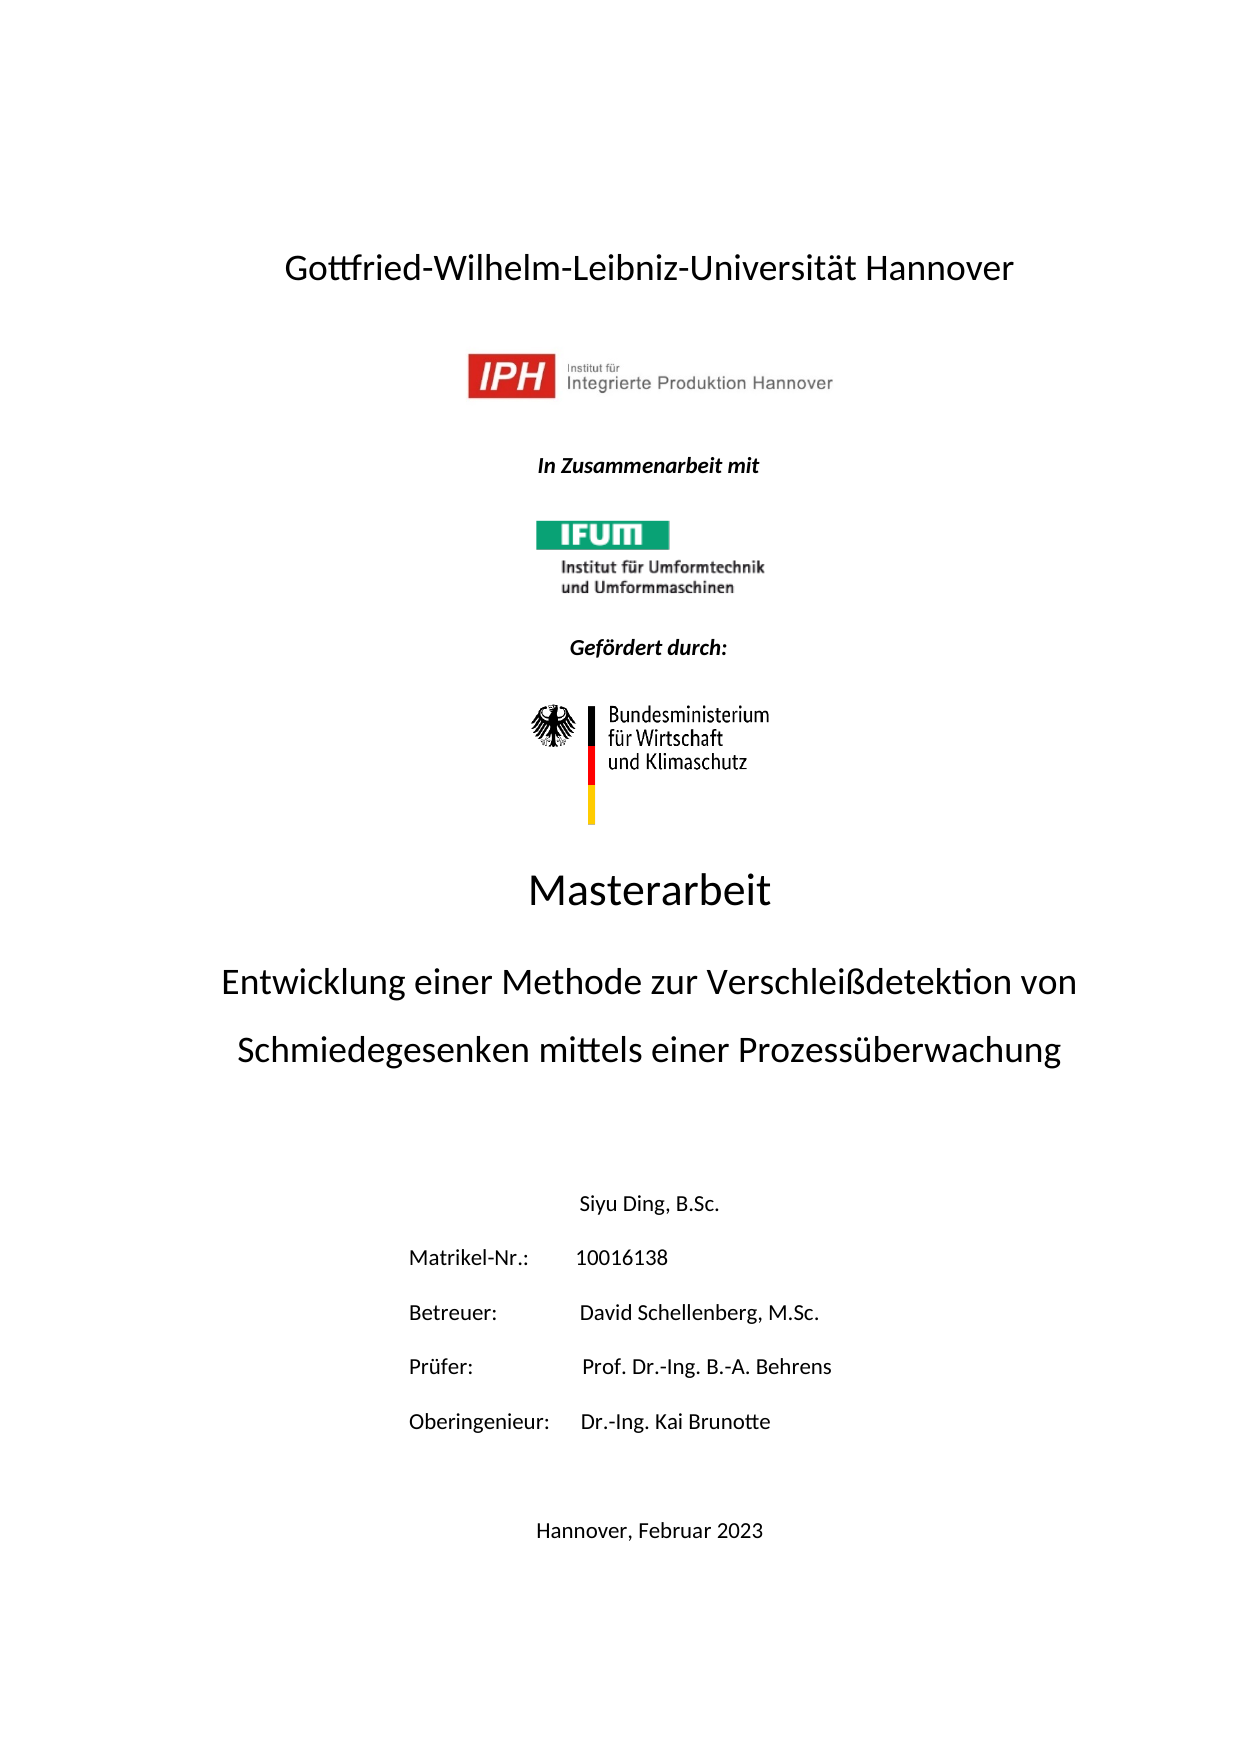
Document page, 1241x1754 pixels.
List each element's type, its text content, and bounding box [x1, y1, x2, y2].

text Matrikel-Nr.: 10016138 [177, 1243, 1122, 1271]
text Gottfried-Wilhelm-Leibniz-Universität Hannover [177, 244, 1122, 290]
picture [485, 687, 814, 836]
text In Zusammenarbeit mit [177, 451, 1122, 479]
text Gefördert durch: [177, 633, 1122, 661]
text Masterarbeit [177, 861, 1122, 917]
text Siyu Ding, B.Sc. [177, 1189, 1122, 1217]
text Betreuer: David Schellenberg, M.Sc. [177, 1298, 1122, 1326]
picture [422, 505, 877, 608]
picture [465, 325, 834, 426]
text Hannover, Februar 2023 [177, 1516, 1122, 1544]
text Entwicklung einer Methode zur Verschleißdetektion von Schmiedegesenken mittels einer Prozessüberwachung [177, 958, 1122, 1072]
text Prüfer: Prof. Dr.-Ing. B.-A. Behrens [177, 1352, 1122, 1380]
text Oberingenieur: Dr.-Ing. Kai Brunotte [177, 1407, 1122, 1435]
